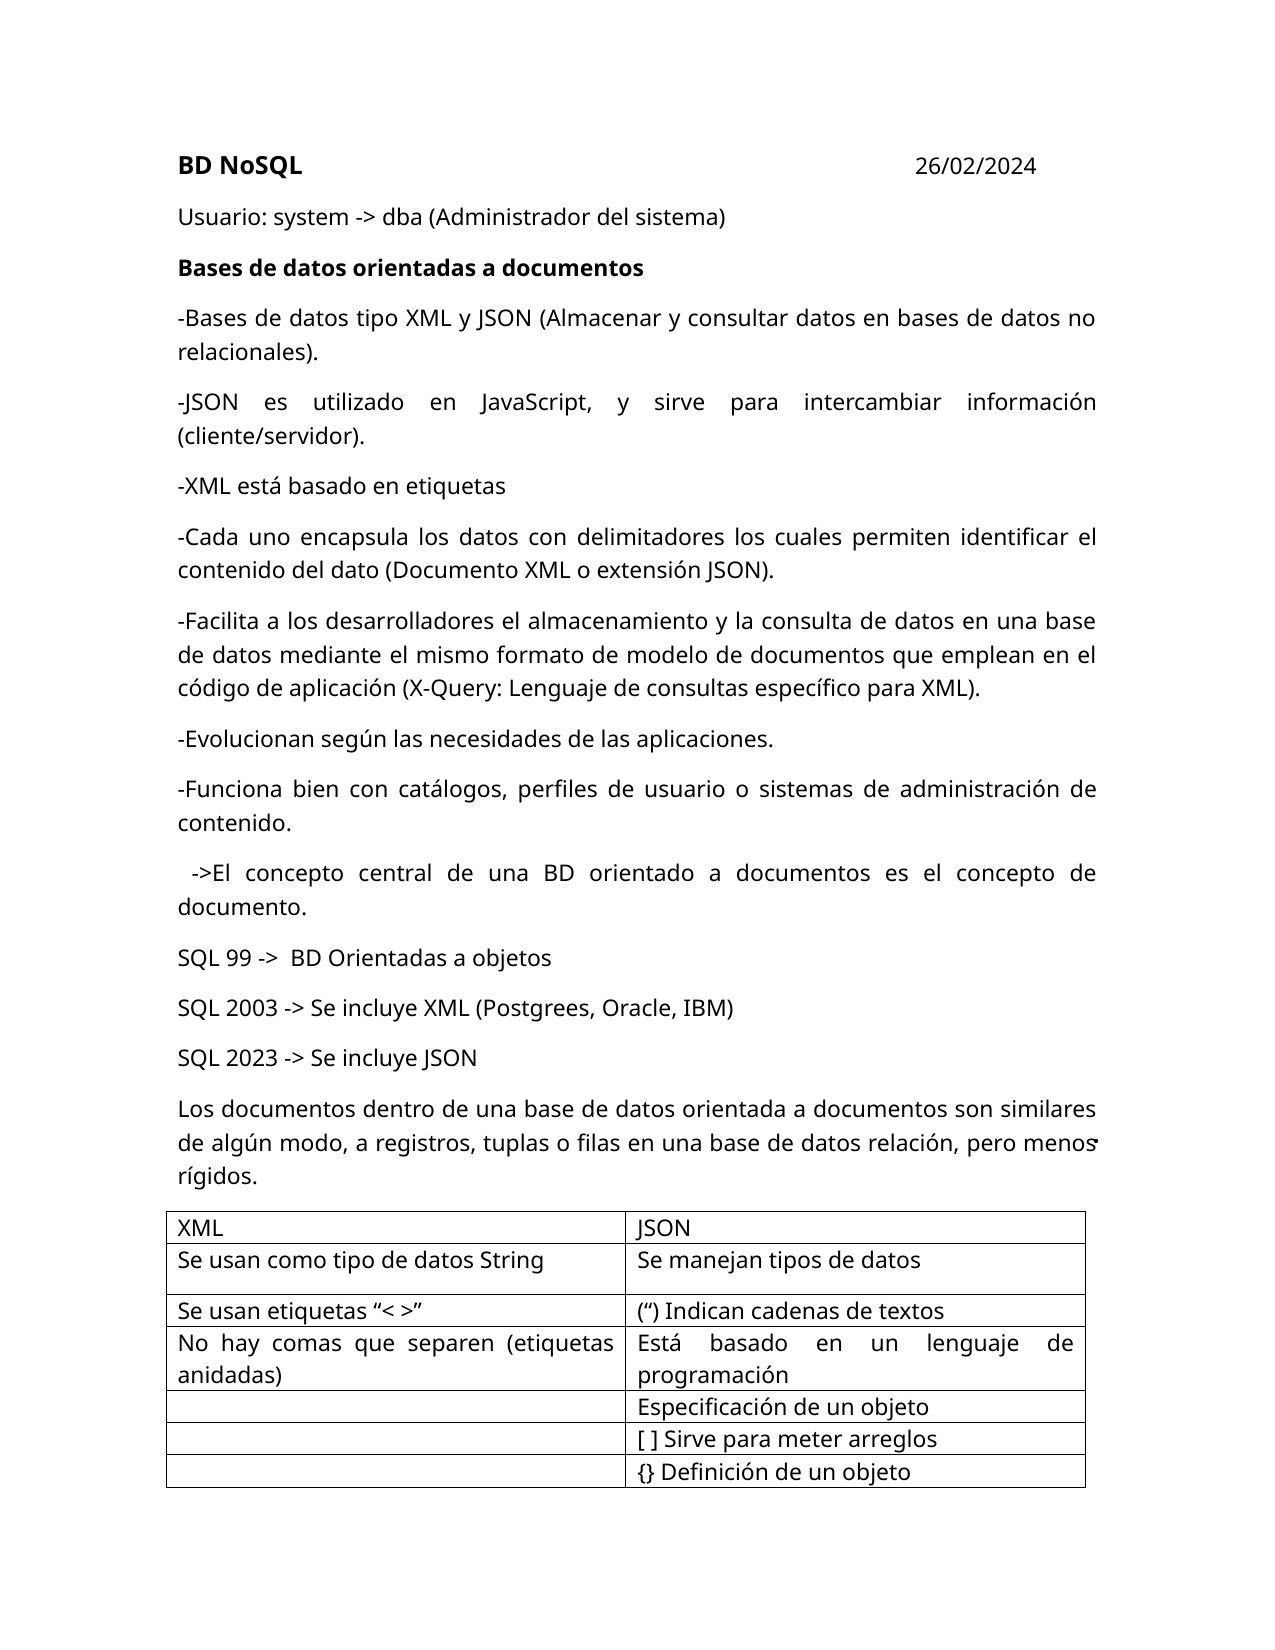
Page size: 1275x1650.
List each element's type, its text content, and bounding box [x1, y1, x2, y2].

text ->El concepto central de una BD orientado a documentos es el concepto de documento. [177, 857, 1098, 922]
table_cell Se usan como tipo de datos String [167, 1244, 625, 1294]
table_cell (“) Indican cadenas de textos [626, 1295, 1085, 1326]
text -Cada uno encapsula los datos con delimitadores los cuales permiten identificar el contenido del dato (Documento XML o extensión JSON). [177, 521, 1098, 586]
text BD NoSQL 26/02/2024 [177, 148, 1098, 182]
table_header XML [167, 1212, 625, 1243]
text Los documentos dentro de una base de datos orientada a documentos son similares de algún modo, a registros, tuplas o filas en una base de datos relación, pero menos rígidos. [177, 1093, 1098, 1191]
table_cell [167, 1455, 625, 1487]
table_cell Especificación de un objeto [626, 1391, 1085, 1422]
table_cell Se usan etiquetas “< >” [167, 1295, 625, 1326]
text -XML está basado en etiquetas [177, 470, 1098, 501]
text Bases de datos orientadas a documentos [177, 251, 1098, 283]
table_cell {} Definición de un objeto [626, 1455, 1085, 1487]
table_cell [ ] Sirve para meter arreglos [626, 1423, 1085, 1454]
text SQL 2003 -> Se incluye XML (Postgrees, Oracle, IBM) [177, 992, 1098, 1023]
table_cell Se manejan tipos de datos [626, 1244, 1085, 1294]
text SQL 99 -> BD Orientadas a objetos [177, 941, 1098, 973]
text Usuario: system -> dba (Administrador del sistema) [177, 201, 1098, 232]
table_cell [167, 1391, 625, 1422]
table_header JSON [626, 1212, 1085, 1243]
table_cell Está basado en un lenguaje de programación [626, 1327, 1085, 1390]
text -JSON es utilizado en JavaScript, y sirve para intercambiar información (cliente/servidor). [177, 386, 1098, 451]
table_cell No hay comas que separen (etiquetas anidadas) [167, 1327, 625, 1390]
text -Evolucionan según las necesidades de las aplicaciones. [177, 723, 1098, 754]
table_cell [167, 1423, 625, 1454]
text -Funciona bien con catálogos, perfiles de usuario o sistemas de administración de contenido. [177, 773, 1098, 838]
text -Bases de datos tipo XML y JSON (Almacenar y consultar datos en bases de datos no relacionales). [177, 302, 1098, 367]
text SQL 2023 -> Se incluye JSON [177, 1042, 1098, 1073]
text -Facilita a los desarrolladores el almacenamiento y la consulta de datos en una base de datos mediante el mismo formato de modelo de documentos que emplean en el código de aplicación (X-Query: Lenguaje de consultas específico para XML). [177, 605, 1098, 703]
